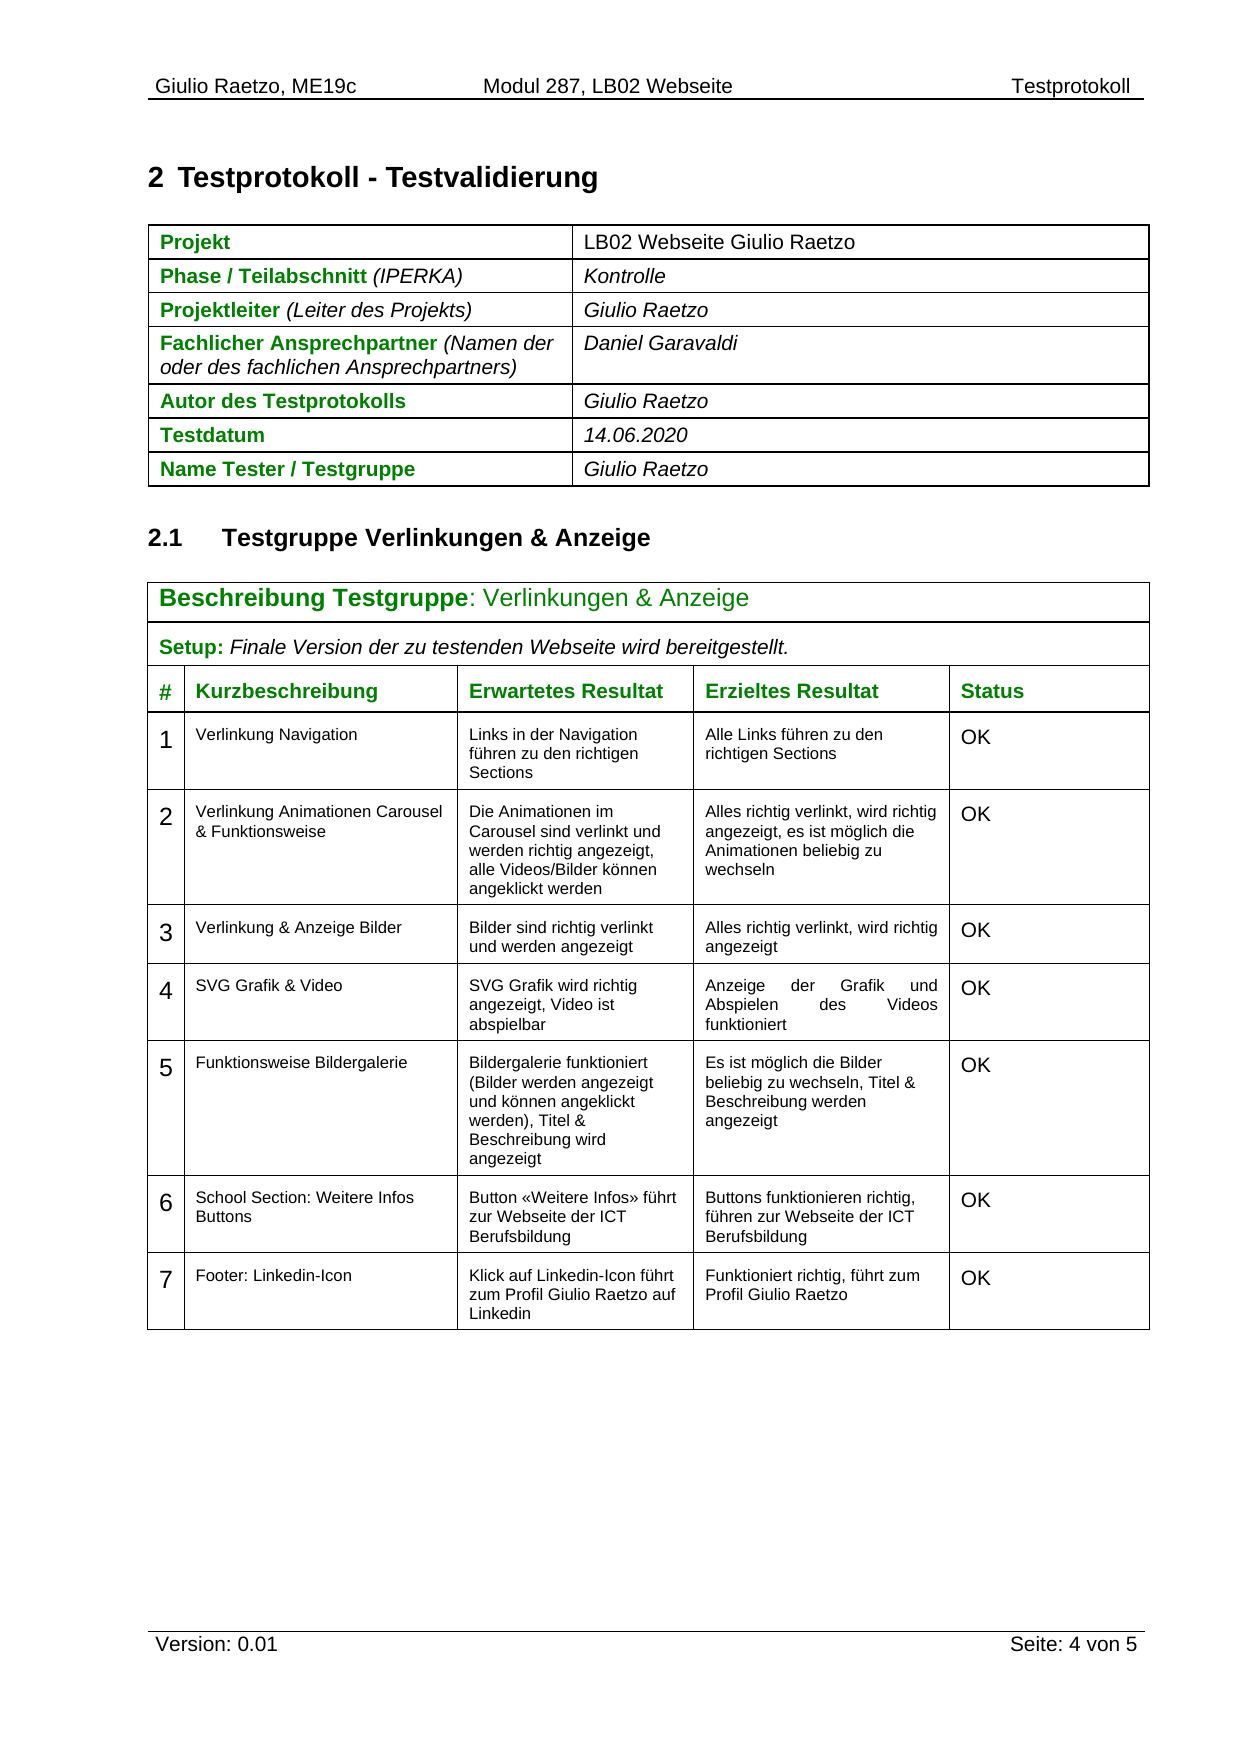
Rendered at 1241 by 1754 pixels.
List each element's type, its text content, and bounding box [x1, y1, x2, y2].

table_cell SVG Grafik & Video [185, 964, 457, 1040]
table_cell Footer: Linkedin-Icon [185, 1253, 457, 1329]
table_cell Bildergalerie funktioniert (Bilder werden angezeigt und können angeklickt werden), Titel & Beschreibung wird angezeigt [458, 1041, 693, 1174]
table_cell # [148, 666, 184, 711]
table_cell OK [950, 790, 1149, 904]
table_cell SVG Grafik wird richtig angezeigt, Video ist abspielbar [458, 964, 693, 1040]
table_cell Giulio Raetzo [573, 293, 1148, 326]
table_cell Bilder sind richtig verlinkt und werden angezeigt [458, 905, 693, 962]
table_cell Links in der Navigation führen zu den richtigen Sections [458, 713, 693, 789]
table_cell Testdatum [149, 419, 572, 451]
table_cell Phase / Teilabschnitt (IPERKA) [149, 260, 572, 292]
table_cell Erwartetes Resultat [458, 666, 693, 711]
table_cell Die Animationen im Carousel sind verlinkt und werden richtig angezeigt, alle Videos/Bilder können angeklickt werden [458, 790, 693, 904]
table_cell Erzieltes Resultat [694, 666, 949, 711]
table_cell OK [950, 964, 1149, 1040]
table_cell OK [950, 1253, 1149, 1329]
table_cell Es ist möglich die Bilder beliebig zu wechseln, Titel & Beschreibung werden angezeigt [694, 1041, 949, 1174]
table_cell 1 [148, 713, 184, 789]
subtitle Testprotokoll - Testvalidierung [148, 160, 1137, 194]
table_cell Verlinkung Animationen Carousel & Funktionsweise [185, 790, 457, 904]
table_cell 3 [148, 905, 184, 962]
table_cell Name Tester / Testgruppe [149, 453, 572, 485]
table_cell Setup: Finale Version der zu testenden Webseite wird bereitgestellt. [148, 623, 1149, 665]
subtitle Testgruppe Verlinkungen & Anzeige [148, 523, 1137, 552]
table_cell Anzeige der Grafik und Abspielen des Videos funktioniert [694, 964, 949, 1040]
table_cell Alles richtig verlinkt, wird richtig angezeigt, es ist möglich die Animationen beliebig zu wechseln [694, 790, 949, 904]
table_cell Giulio Raetzo [573, 385, 1148, 417]
table_cell 5 [148, 1041, 184, 1174]
table_header [573, 226, 1148, 258]
table_cell OK [950, 905, 1149, 962]
table_cell 7 [148, 1253, 184, 1329]
table_cell Button «Weitere Infos» führt zur Webseite der ICT Berufsbildung [458, 1176, 693, 1252]
table_cell Daniel Garavaldi [573, 327, 1148, 383]
table_cell Alle Links führen zu den richtigen Sections [694, 713, 949, 789]
table_cell Klick auf Linkedin-Icon führt zum Profil Giulio Raetzo auf Linkedin [458, 1253, 693, 1329]
table_cell OK [950, 713, 1149, 789]
table_cell OK [950, 1041, 1149, 1174]
table_cell Funktioniert richtig, führt zum Profil Giulio Raetzo [694, 1253, 949, 1329]
table_cell Verlinkung & Anzeige Bilder [185, 905, 457, 962]
table_cell Kurzbeschreibung [185, 666, 457, 711]
table_cell Funktionsweise Bildergalerie [185, 1041, 457, 1174]
table_cell Projektleiter (Leiter des Projekts) [149, 293, 572, 326]
table_cell Verlinkung Navigation [185, 713, 457, 789]
table_header Beschreibung Testgruppe: Verlinkungen & Anzeige [148, 583, 1149, 621]
table_cell OK [950, 1176, 1149, 1252]
table_cell Buttons funktionieren richtig, führen zur Webseite der ICT Berufsbildung [694, 1176, 949, 1252]
table_cell 4 [148, 964, 184, 1040]
table_cell 2 [148, 790, 184, 904]
table_header Projekt [149, 226, 572, 258]
table_cell Alles richtig verlinkt, wird richtig angezeigt [694, 905, 949, 962]
table_cell School Section: Weitere Infos Buttons [185, 1176, 457, 1252]
table_cell Fachlicher Ansprechpartner (Namen der oder des fachlichen Ansprechpartners) [149, 327, 572, 383]
table_cell Autor des Testprotokolls [149, 385, 572, 417]
table_cell Status [950, 666, 1149, 711]
table_cell 14.06.2020 [573, 419, 1148, 451]
table_cell Kontrolle [573, 260, 1148, 292]
table_cell 6 [148, 1176, 184, 1252]
table_cell Giulio Raetzo [573, 453, 1148, 485]
